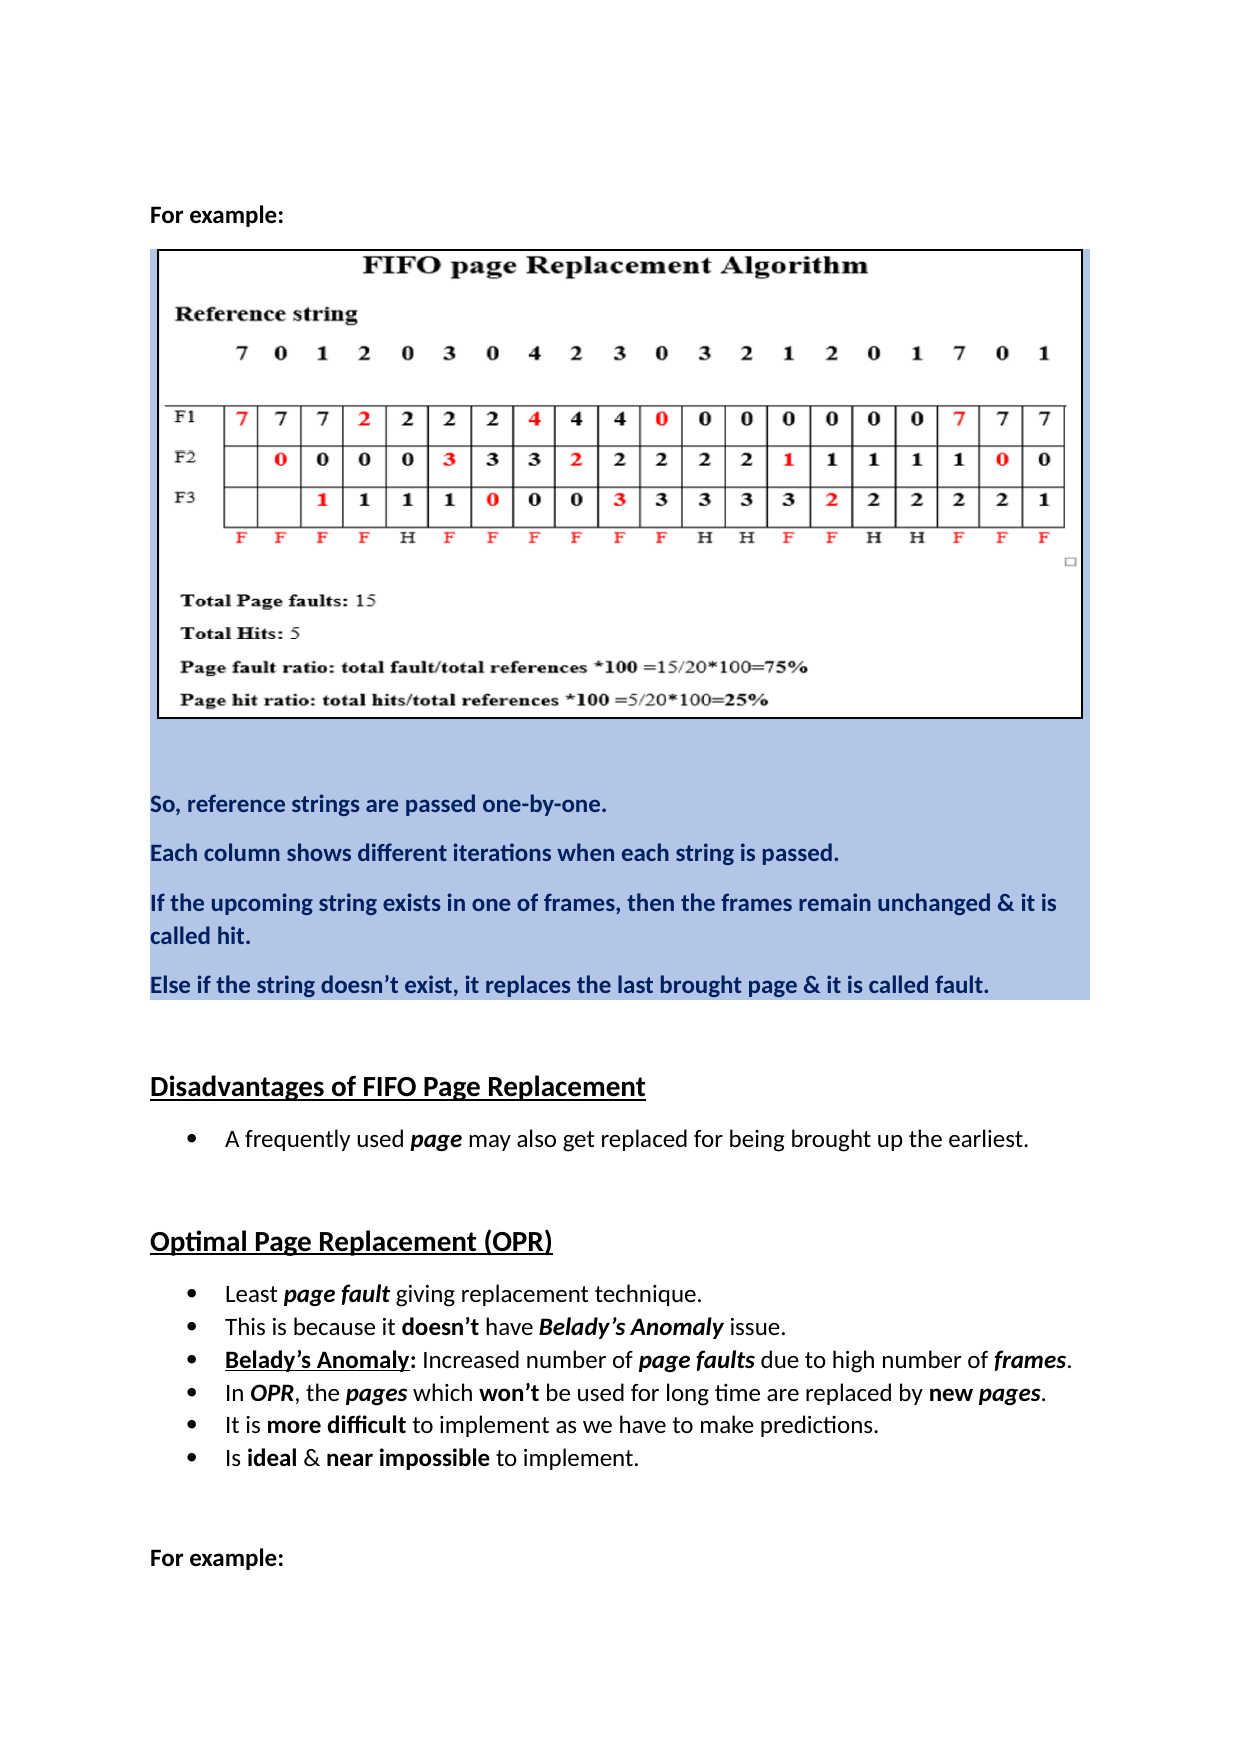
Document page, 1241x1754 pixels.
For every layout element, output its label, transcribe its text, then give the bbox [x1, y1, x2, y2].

text For example: [150, 1542, 1090, 1572]
list A frequently used page may also get replaced for being brought up the earliest. [187, 1124, 1090, 1154]
text If the upcoming string exists in one of frames, then the frames remain unchanged & it is called hit. [150, 887, 1090, 950]
list Is ideal & near impossible to implement. [187, 1442, 1090, 1473]
text For example: [150, 199, 1090, 230]
text Disadvantages of FIFO Page Replacement [150, 1068, 1090, 1104]
list Belady’s Anomaly: Increased number of page faults due to high number of frames. [187, 1344, 1090, 1374]
text Each column shows different iterations when each string is passed. [150, 837, 1090, 868]
list It is more difficult to implement as we have to make predictions. [187, 1409, 1090, 1440]
text Else if the string doesn’t exist, it replaces the last brought page & it is called fault. [150, 969, 1090, 1000]
text So, reference strings are passed one-by-one. [150, 788, 1090, 818]
list Least page fault giving replacement technique. [187, 1278, 1090, 1308]
list In OPR, the pages which won’t be used for long time are replaced by new pages. [187, 1377, 1090, 1407]
list This is because it doesn’t have Belady’s Anomaly issue. [187, 1311, 1090, 1341]
text Optimal Page Replacement (OPR) [150, 1223, 1090, 1258]
picture [159, 251, 1081, 717]
